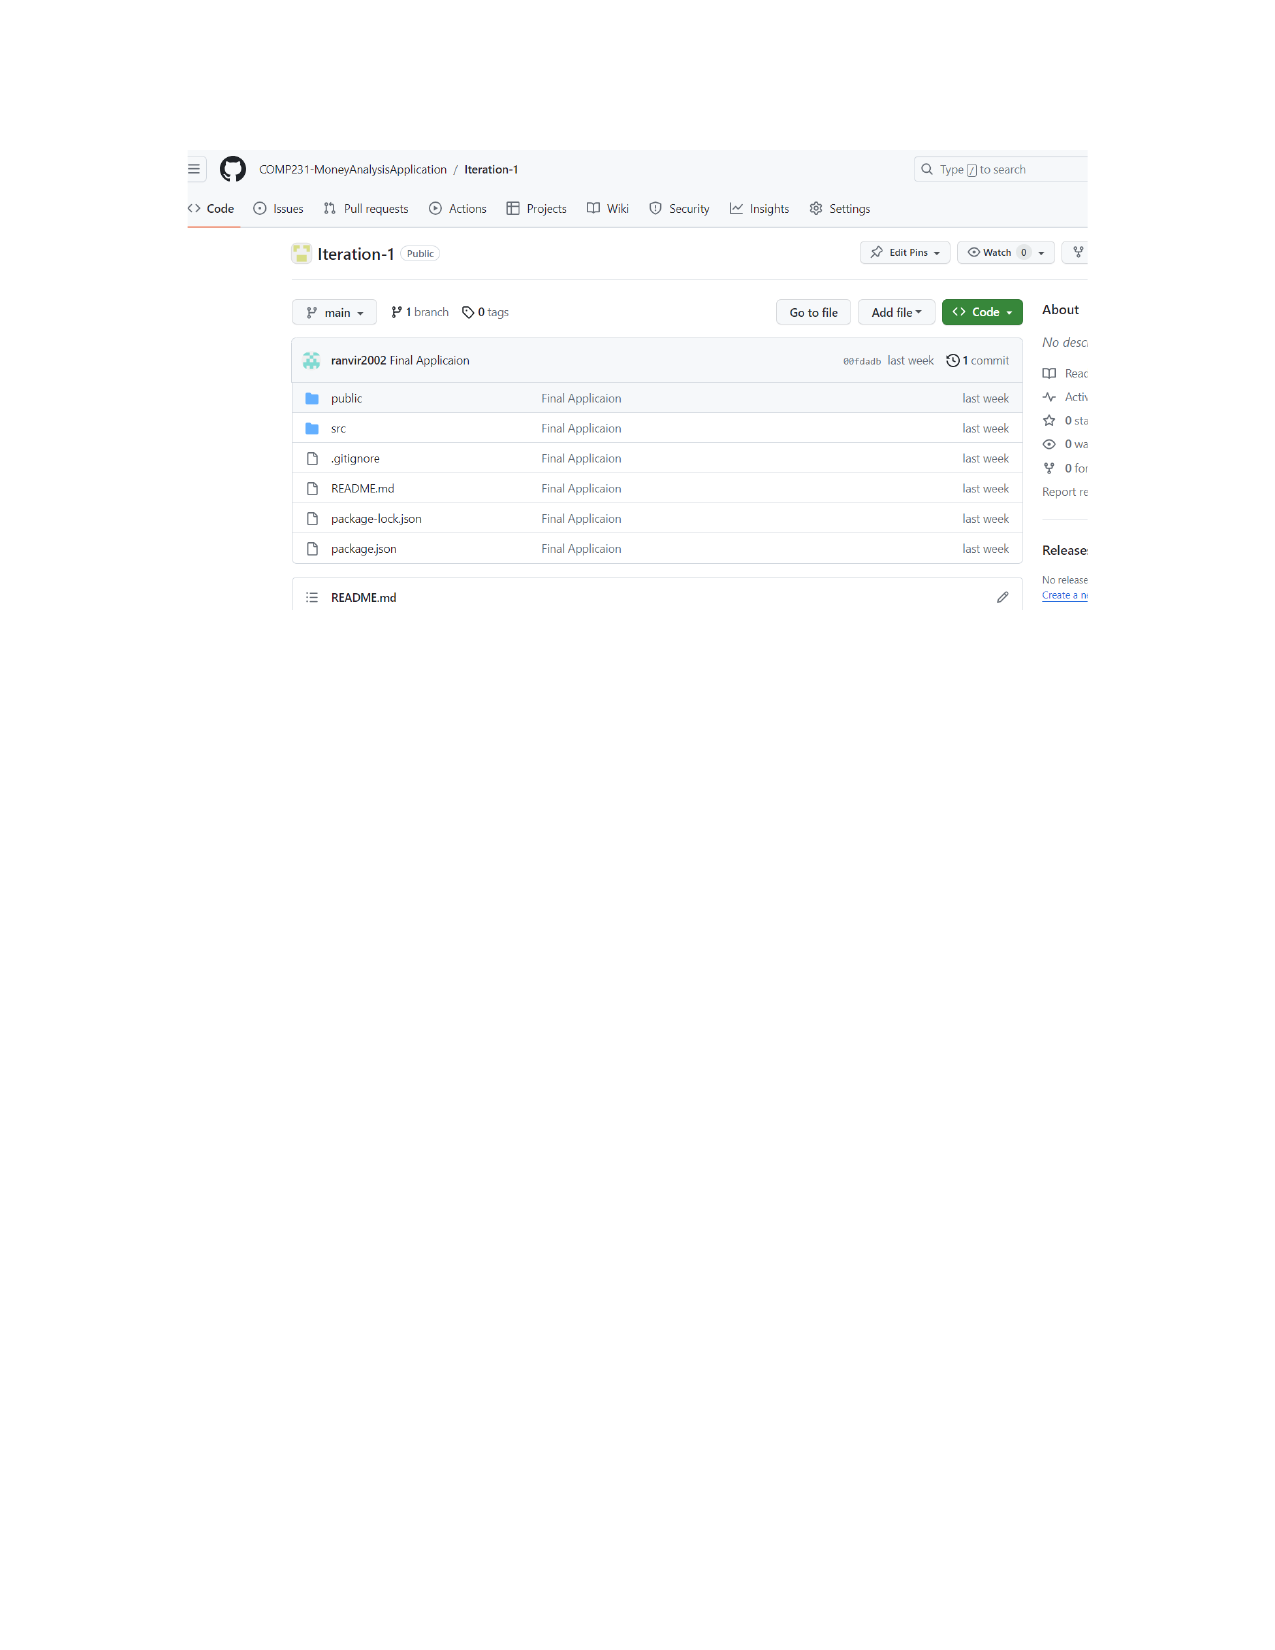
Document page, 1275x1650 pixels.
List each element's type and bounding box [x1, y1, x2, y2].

picture [187, 150, 1088, 610]
